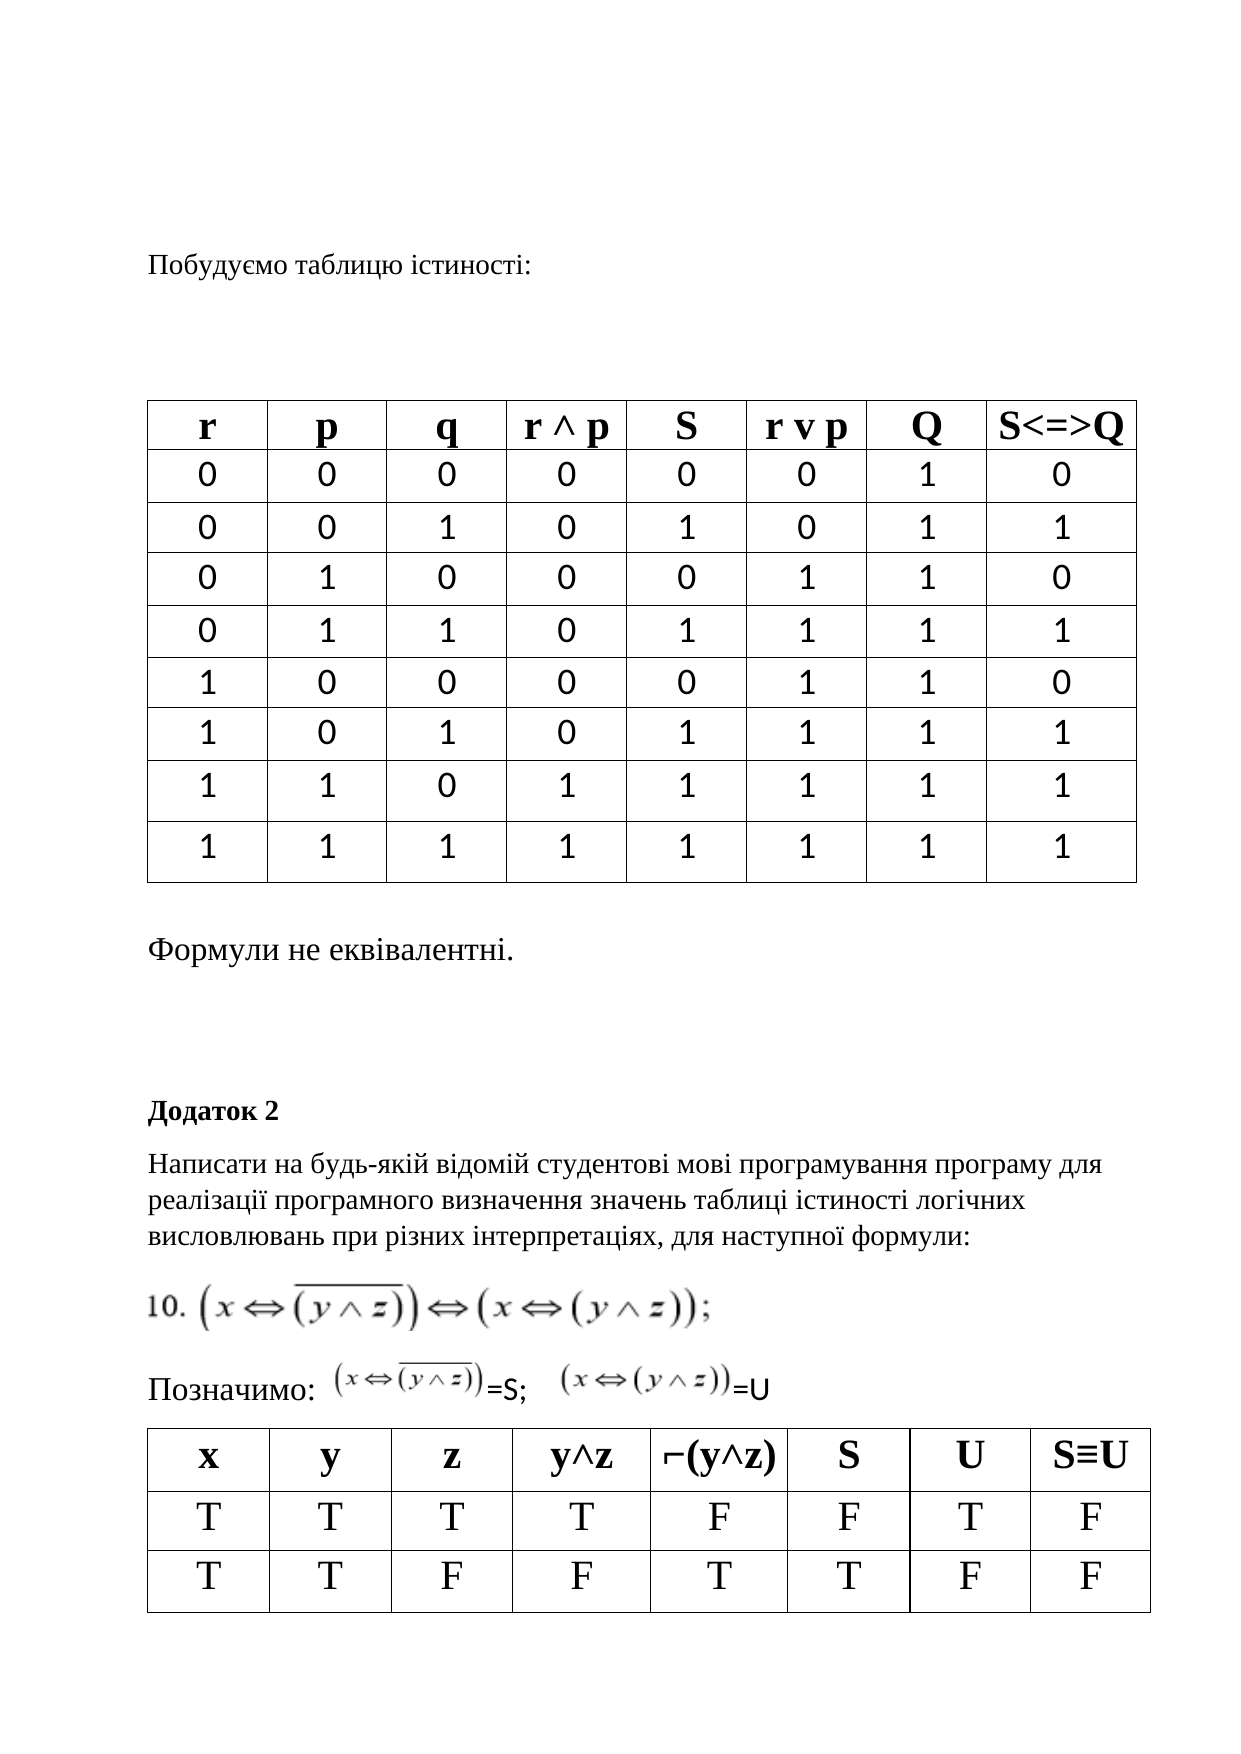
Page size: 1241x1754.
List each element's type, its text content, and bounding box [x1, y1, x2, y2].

table_cell F [1031, 1551, 1150, 1612]
table_cell F [513, 1551, 650, 1612]
table_cell 0 [387, 658, 506, 707]
table_cell 1 [747, 761, 866, 821]
table_cell T [270, 1551, 391, 1612]
table_cell 1 [987, 708, 1136, 760]
table_cell 0 [387, 553, 506, 604]
table_cell 1 [148, 708, 267, 760]
table_header z [392, 1429, 512, 1491]
table_cell 1 [747, 606, 866, 657]
table_cell 1 [747, 708, 866, 760]
table_cell 1 [387, 503, 506, 552]
table_cell 1 [867, 553, 986, 604]
table_cell 1 [507, 822, 626, 882]
table_cell 1 [747, 553, 866, 604]
text Побудуємо таблицю істиності: [148, 247, 1152, 281]
table_header U [911, 1429, 1030, 1491]
table_cell F [392, 1551, 512, 1612]
table_cell 0 [747, 503, 866, 552]
table_header ⌐(y˄z) [651, 1429, 787, 1491]
table_cell 1 [627, 822, 746, 882]
table_cell 1 [747, 658, 866, 707]
table_cell T [148, 1492, 269, 1550]
table_cell 1 [867, 822, 986, 882]
table_cell 0 [268, 503, 386, 552]
table_cell 0 [507, 658, 626, 707]
table_cell 0 [387, 761, 506, 821]
table_header S<=>Q [987, 401, 1136, 449]
table_cell 1 [867, 606, 986, 657]
table_cell 1 [268, 822, 386, 882]
table_cell 0 [987, 450, 1136, 502]
table_cell 1 [987, 822, 1136, 882]
table_cell 1 [148, 822, 267, 882]
table_cell T [392, 1492, 512, 1550]
table_cell 1 [627, 606, 746, 657]
table_cell T [270, 1492, 391, 1550]
table_cell 1 [987, 503, 1136, 552]
table_cell 1 [268, 761, 386, 821]
text Формули не еквівалентні. [148, 929, 1152, 968]
table_header y˄z [513, 1429, 650, 1491]
table_cell 0 [268, 708, 386, 760]
picture [557, 1349, 733, 1401]
table_cell 0 [148, 450, 267, 502]
table_cell 1 [627, 761, 746, 821]
table_cell 0 [987, 658, 1136, 707]
table_cell 0 [627, 658, 746, 707]
table_cell 0 [507, 708, 626, 760]
table_header q [387, 401, 506, 449]
table_cell T [148, 1551, 269, 1612]
table_header S [627, 401, 746, 449]
table_cell 1 [987, 606, 1136, 657]
table_cell T [651, 1551, 787, 1612]
table_header S≡U [1031, 1429, 1150, 1491]
table_cell T [788, 1551, 909, 1612]
table_header S [788, 1429, 909, 1491]
table_header Q [867, 401, 986, 449]
table_cell 1 [387, 606, 506, 657]
table_cell F [911, 1551, 1030, 1612]
table_cell 0 [747, 450, 866, 502]
table_cell 0 [268, 658, 386, 707]
table_cell F [651, 1492, 787, 1550]
table_cell 0 [507, 553, 626, 604]
table_cell 0 [148, 503, 267, 552]
table_cell 0 [507, 503, 626, 552]
table_header x [148, 1429, 269, 1491]
table_cell 1 [627, 708, 746, 760]
table_cell 1 [867, 450, 986, 502]
table_cell 1 [148, 761, 267, 821]
table_header r [148, 401, 267, 449]
table_cell T [911, 1492, 1030, 1550]
table_header r v p [747, 401, 866, 449]
table_cell 0 [387, 450, 506, 502]
table_cell 1 [627, 503, 746, 552]
text Написати на будь-якій відомій студентові мові програмування програму для реалізації програмного визначення значень таблиці істиності логічних висловлювань при різних інтерпретаціях, для наступної формули: [148, 1146, 1152, 1252]
picture [331, 1358, 487, 1401]
table_cell 0 [627, 553, 746, 604]
table_cell T [513, 1492, 650, 1550]
table_cell 1 [148, 658, 267, 707]
table_cell 0 [987, 553, 1136, 604]
table_cell 1 [387, 708, 506, 760]
table_cell 1 [987, 761, 1136, 821]
table_cell 1 [867, 658, 986, 707]
table_cell 0 [507, 450, 626, 502]
table_cell F [1031, 1492, 1150, 1550]
table_cell 0 [148, 553, 267, 604]
table_cell 1 [387, 822, 506, 882]
table_cell 1 [867, 503, 986, 552]
picture [147, 1271, 723, 1331]
table_cell 1 [268, 553, 386, 604]
table_cell 1 [867, 761, 986, 821]
table_header y [270, 1429, 391, 1491]
table_cell 1 [747, 822, 866, 882]
table_cell 1 [268, 606, 386, 657]
table_header p [268, 401, 386, 449]
table_cell 0 [148, 606, 267, 657]
text Додаток 2 [148, 1093, 1152, 1127]
table_cell 0 [268, 450, 386, 502]
table_cell 0 [627, 450, 746, 502]
table_header r ˄ p [507, 401, 626, 449]
table_cell 1 [507, 761, 626, 821]
table_cell 1 [867, 708, 986, 760]
table_cell F [788, 1492, 909, 1550]
table_cell 0 [507, 606, 626, 657]
